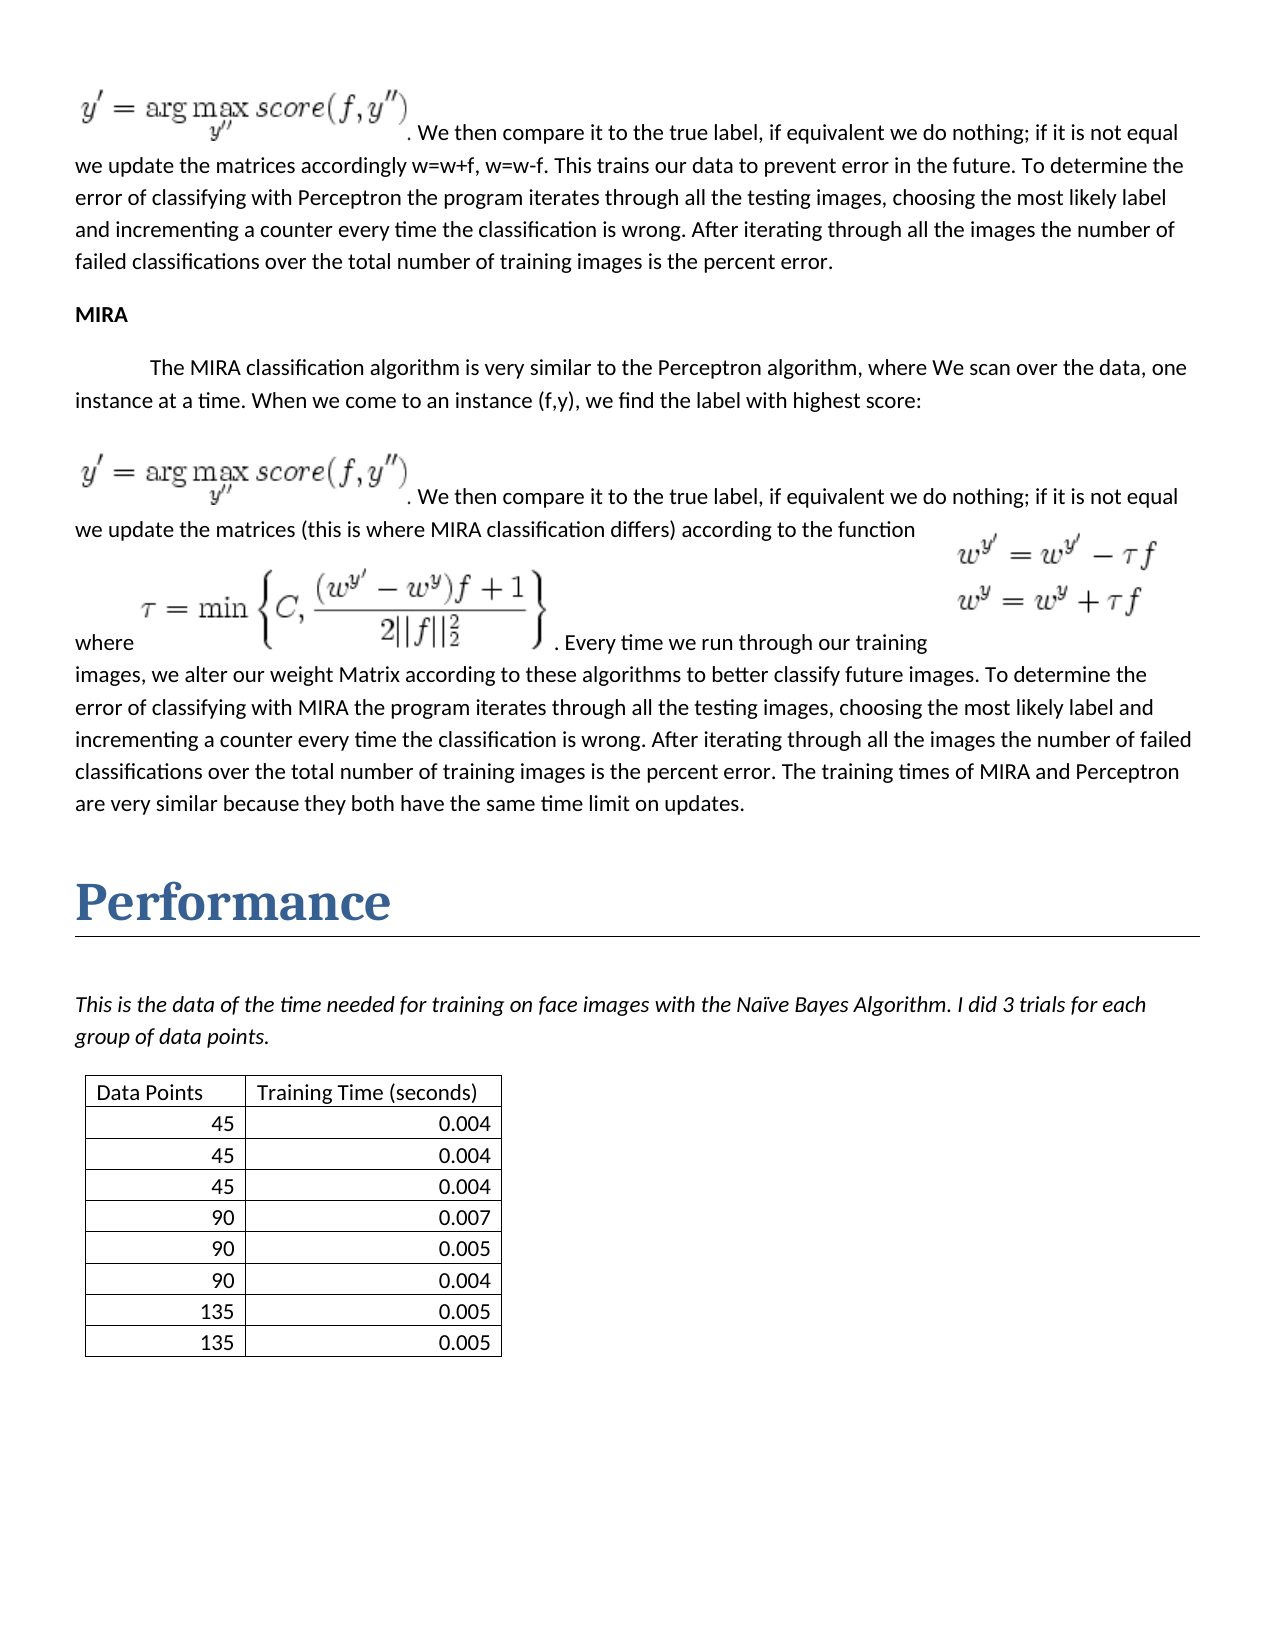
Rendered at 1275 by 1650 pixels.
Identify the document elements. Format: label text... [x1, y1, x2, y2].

subtitle Performance [75, 871, 1200, 936]
table_cell 45 [86, 1170, 245, 1200]
table_cell 0.004 [246, 1170, 501, 1200]
text . We then compare it to the true label, if equivalent we do nothing; if it is not equal we update the matrices accordingly w=w+f, w=w-f. This trains our data to prevent error in the future. To determine the error of classifying with Perceptron the program iterates through all the testing images, choosing the most likely label and incrementing a counter every time the classification is wrong. After iterating through all the images the number of failed classifications over the total number of training images is the percent error. [75, 75, 1200, 276]
table_cell 90 [86, 1201, 245, 1231]
text The MIRA classification algorithm is very similar to the Perceptron algorithm, where We scan over the data, one instance at a time. When we come to an instance (f,y), we find the label with highest score: [75, 353, 1200, 414]
picture [75, 438, 407, 505]
text . We then compare it to the true label, if equivalent we do nothing; if it is not equal we update the matrices (this is where MIRA classification differs) according to the function [75, 439, 1200, 543]
table_cell 0.004 [246, 1107, 501, 1137]
table_cell 0.005 [246, 1295, 501, 1325]
table_cell 135 [86, 1295, 245, 1325]
picture [956, 527, 1160, 629]
table_cell 0.004 [246, 1139, 501, 1169]
text where . Every time we run through our training images, we alter our weight Matrix according to these algorithms to better classify future images. To determine the error of classifying with MIRA the program iterates through all the testing images, choosing the most likely label and incrementing a counter every time the classification is wrong. After iterating through all the images the number of failed classifications over the total number of training images is the percent error. The training times of MIRA and Perceptron are very similar because they both have the same time limit on updates. [75, 568, 1200, 817]
picture [75, 75, 407, 141]
table_cell 45 [86, 1107, 245, 1137]
text This is the data of the time needed for training on face images with the Naïve Bayes Algorithm. I did 3 trials for each group of data points. [75, 990, 1200, 1050]
picture [139, 567, 554, 651]
text MIRA [75, 301, 1200, 328]
table_cell 0.007 [246, 1201, 501, 1231]
table_cell 0.005 [246, 1232, 501, 1262]
table_cell 90 [86, 1232, 245, 1262]
table_header Data Points [86, 1076, 245, 1106]
table_cell 45 [86, 1139, 245, 1169]
table_cell 0.005 [246, 1326, 501, 1356]
table_cell 135 [86, 1326, 245, 1356]
table_cell 0.004 [246, 1264, 501, 1294]
table_cell 90 [86, 1264, 245, 1294]
table_header Training Time (seconds) [246, 1076, 501, 1106]
